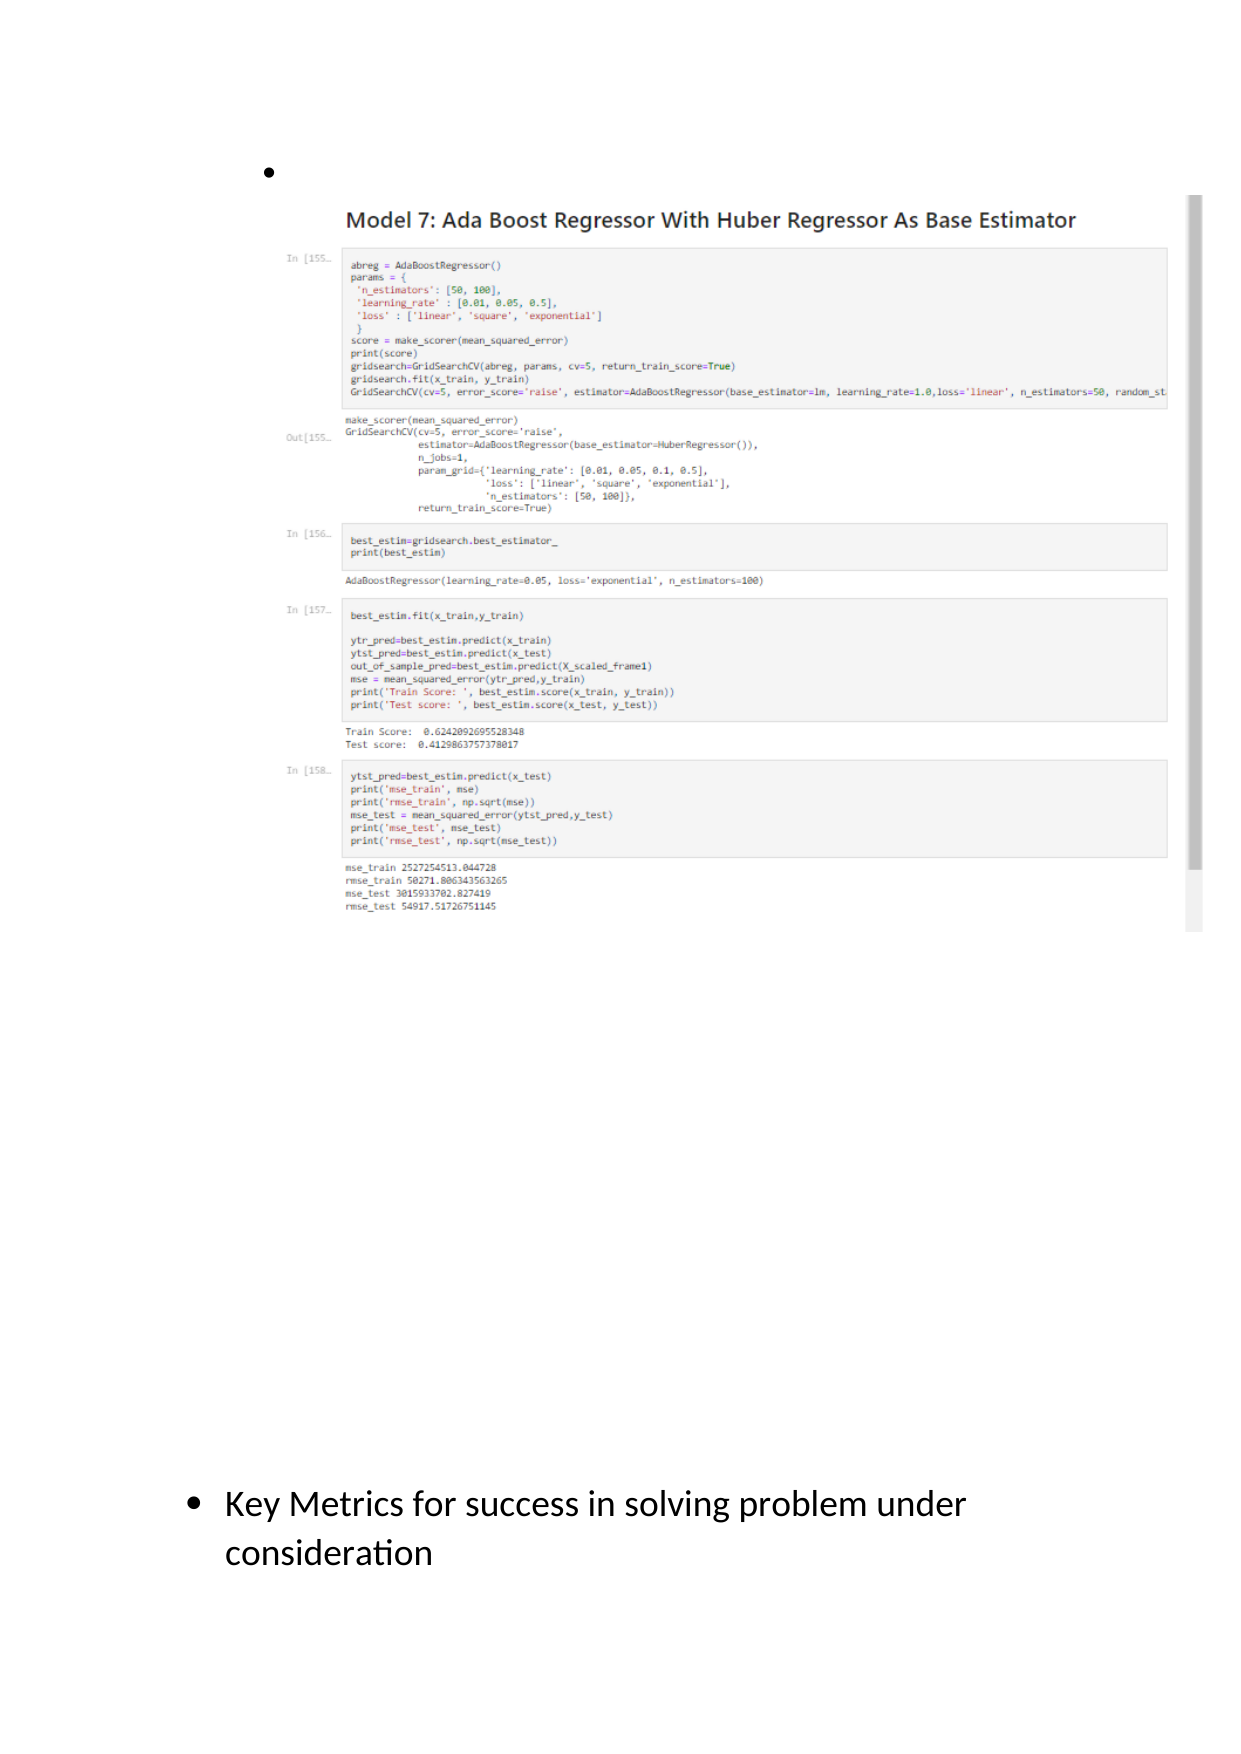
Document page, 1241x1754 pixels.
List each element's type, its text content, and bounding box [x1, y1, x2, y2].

list Key Metrics for success in solving problem under consideration [187, 1480, 1090, 1575]
picture [262, 195, 1203, 932]
